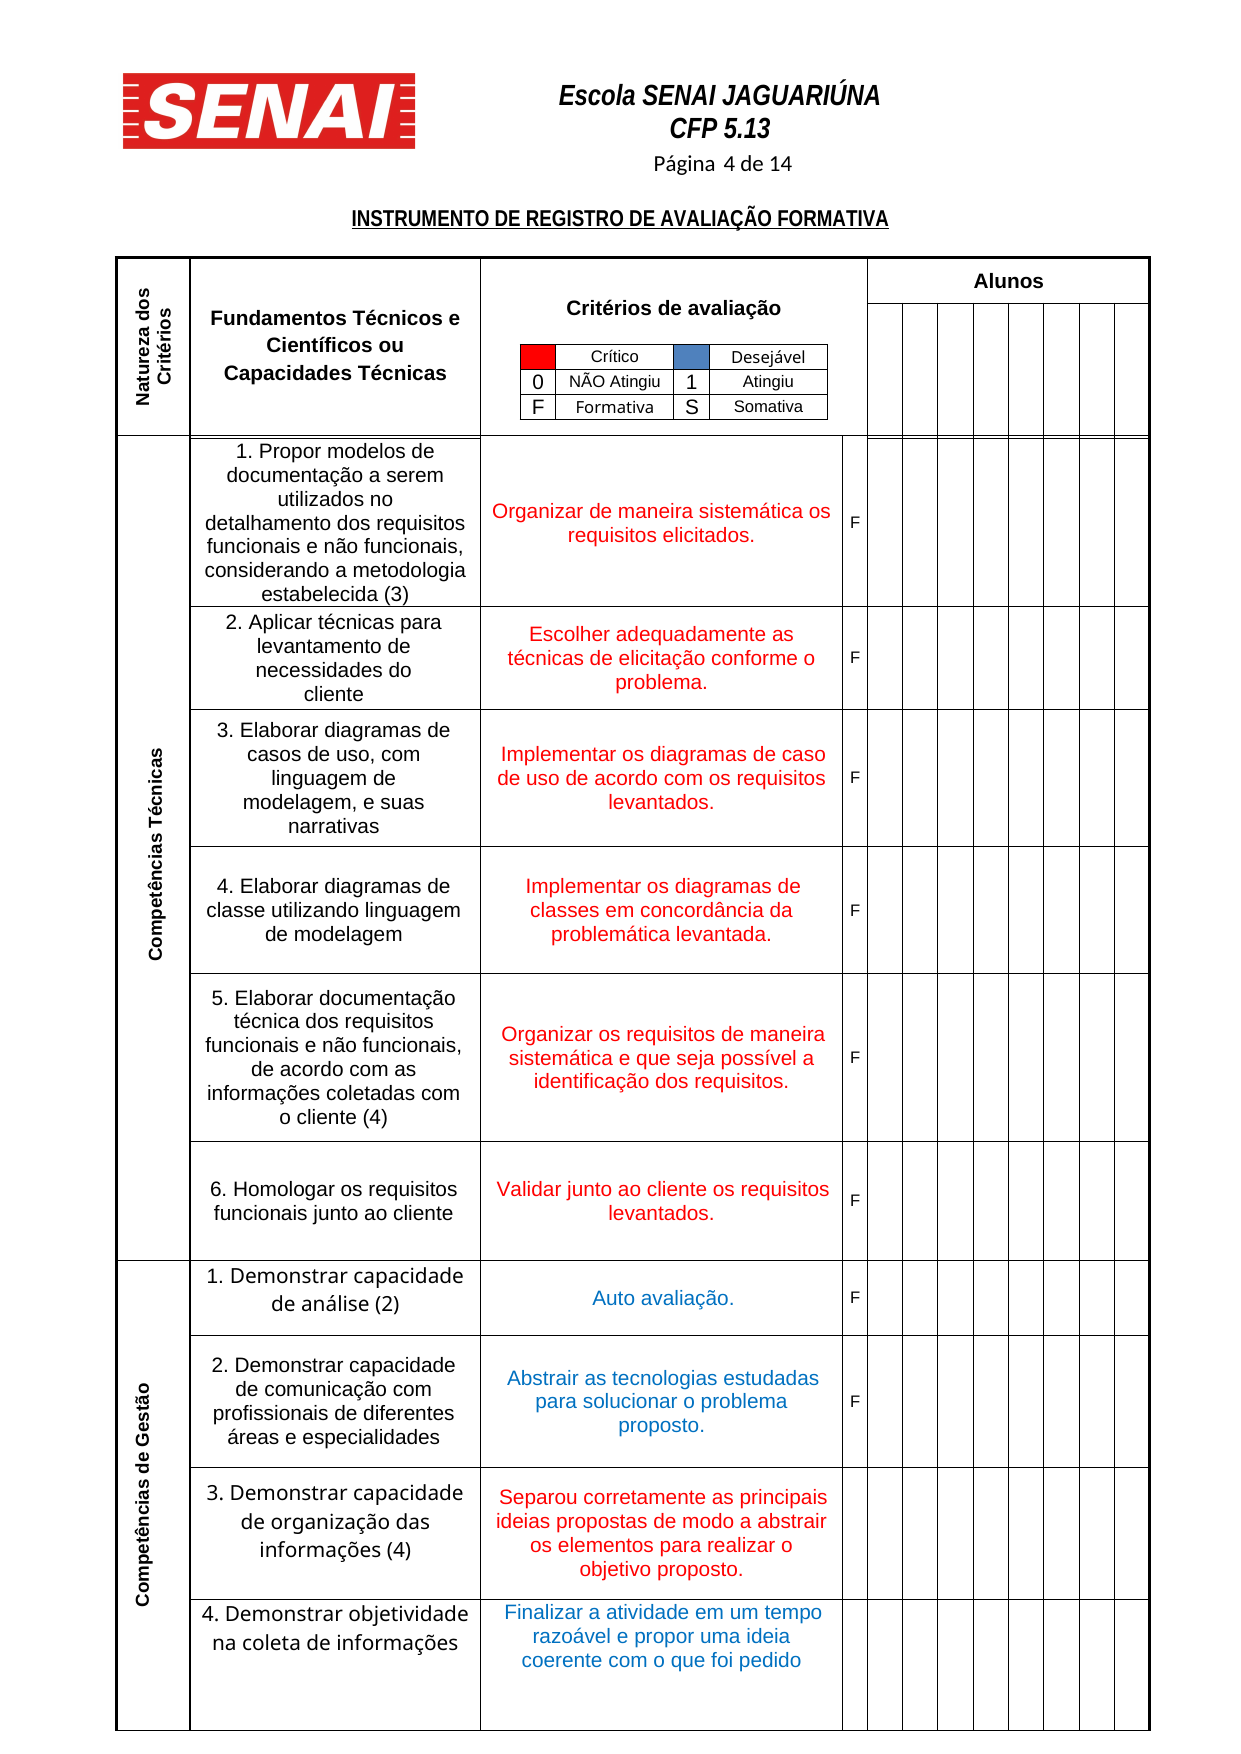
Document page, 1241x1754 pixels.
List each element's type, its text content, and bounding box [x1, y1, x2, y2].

table_cell [1080, 304, 1114, 435]
table_cell [974, 607, 1008, 708]
table_cell [1115, 974, 1148, 1141]
table_cell [868, 1336, 902, 1467]
table_cell [868, 1261, 902, 1335]
table_cell [1080, 710, 1114, 846]
table_cell Validar junto ao cliente os requisitos levantados. [481, 1142, 842, 1260]
table_cell [974, 439, 1008, 606]
table_cell [868, 710, 902, 846]
table_cell F [843, 1336, 867, 1467]
table_cell 1. Propor modelos de documentação a serem utilizados no detalhamento dos requisitos funcionais e não funcionais, considerando a metodologia estabelecida (3) [191, 439, 480, 606]
table_cell [868, 607, 902, 708]
table_cell [1044, 1142, 1079, 1260]
table_cell 6. Homologar os requisitos funcionais junto ao cliente [191, 1142, 480, 1260]
table_cell [903, 974, 937, 1141]
table_cell [903, 1336, 937, 1467]
table_cell F [843, 1142, 867, 1260]
table_cell [1115, 304, 1148, 435]
table_cell [1044, 304, 1079, 435]
table_cell [938, 974, 973, 1141]
table_cell [868, 1600, 902, 1730]
table_cell [1009, 1336, 1043, 1467]
table_cell [843, 1600, 867, 1730]
table_cell Implementar os diagramas de classes em concordância da problemática levantada. [481, 847, 842, 973]
table_cell [974, 304, 1008, 435]
table_cell [938, 1336, 973, 1467]
table_cell [1080, 1600, 1114, 1730]
table_cell [938, 1468, 973, 1598]
table_header Natureza dos Critérios [118, 259, 189, 435]
table_cell [1080, 847, 1114, 973]
table_cell [903, 1600, 937, 1730]
table_cell 2. Aplicar técnicas para levantamento de necessidades do cliente [191, 607, 480, 708]
table_cell [1080, 974, 1114, 1141]
table_cell [868, 304, 902, 435]
table_cell [1009, 847, 1043, 973]
table_cell [903, 1142, 937, 1260]
table_cell [1009, 439, 1043, 606]
table_cell F [843, 847, 867, 973]
table_cell [938, 847, 973, 973]
table_cell [903, 847, 937, 973]
table_cell [1009, 304, 1043, 435]
table_cell [903, 439, 937, 606]
table_cell [868, 847, 902, 973]
table_cell [1044, 710, 1079, 846]
table_cell [1044, 607, 1079, 708]
table_cell F [843, 607, 867, 708]
table_cell [974, 1600, 1008, 1730]
table_cell [938, 607, 973, 708]
table_cell Auto avaliação. [481, 1261, 842, 1335]
table_cell [1009, 1600, 1043, 1730]
table_cell Implementar os diagramas de caso de uso de acordo com os requisitos levantados. [481, 710, 842, 846]
table_cell [1115, 1336, 1148, 1467]
table_cell [1115, 1468, 1148, 1598]
table_cell F [843, 1261, 867, 1335]
table_cell [1115, 1600, 1148, 1730]
table_cell [903, 1261, 937, 1335]
table_cell 1. Demonstrar capacidade de análise (2) [191, 1261, 480, 1335]
table_cell [1115, 1261, 1148, 1335]
table_cell [1115, 710, 1148, 846]
table_cell 3. Demonstrar capacidade de organização das informações (4) [191, 1468, 480, 1598]
table_cell [903, 710, 937, 846]
table_cell [938, 1261, 973, 1335]
table_cell Organizar de maneira sistemática os requisitos elicitados. [481, 436, 842, 606]
table_cell [1115, 439, 1148, 606]
table_cell [974, 1142, 1008, 1260]
table_cell 4. Elaborar diagramas de classe utilizando linguagem de modelagem [191, 847, 480, 973]
table_cell [1044, 1600, 1079, 1730]
table_cell Escolher adequadamente as técnicas de elicitação conforme o problema. [481, 607, 842, 708]
table_cell Competências Técnicas [118, 436, 189, 1260]
table_cell [1044, 1468, 1079, 1598]
table_cell [938, 1600, 973, 1730]
table_cell [1080, 1142, 1114, 1260]
table_cell [1044, 974, 1079, 1141]
table_cell [974, 1261, 1008, 1335]
table_cell [903, 1468, 937, 1598]
table_cell [938, 439, 973, 606]
table_cell [868, 1468, 902, 1598]
table_cell [974, 1468, 1008, 1598]
table_cell [903, 607, 937, 708]
table_cell Separou corretamente as principais ideias propostas de modo a abstrair os elementos para realizar o objetivo proposto. [481, 1468, 842, 1598]
table_cell [938, 710, 973, 846]
table_cell Finalizar a atividade em um tempo razoável e propor uma ideia coerente com o que foi pedido [481, 1600, 842, 1730]
table_cell [1044, 439, 1079, 606]
table_cell [974, 847, 1008, 973]
table_cell [1044, 847, 1079, 973]
table_cell [1009, 1468, 1043, 1598]
table_cell Abstrair as tecnologias estudadas para solucionar o problema proposto. [481, 1336, 842, 1467]
table_cell [1009, 710, 1043, 846]
table_cell [1009, 1261, 1043, 1335]
table_cell F [843, 974, 867, 1141]
table_cell F [843, 710, 867, 846]
table_cell 2. Demonstrar capacidade de comunicação com profissionais de diferentes áreas e especialidades [191, 1336, 480, 1467]
table_cell [1009, 974, 1043, 1141]
table_cell [868, 974, 902, 1141]
text INSTRUMENTO DE REGISTRO DE AVALIAÇÃO FORMATIVA [118, 205, 1122, 231]
table_cell [1080, 1336, 1114, 1467]
table_cell [1009, 607, 1043, 708]
table_cell [974, 1336, 1008, 1467]
table_cell [1080, 1468, 1114, 1598]
table_cell [1080, 439, 1114, 606]
table_cell [868, 439, 902, 606]
picture [118, 73, 415, 149]
table_cell [1115, 1142, 1148, 1260]
table_cell [868, 1142, 902, 1260]
table_cell [843, 1468, 867, 1598]
table_cell [938, 304, 973, 435]
table_cell [1044, 1336, 1079, 1467]
table_cell [938, 1142, 973, 1260]
table_cell [1080, 1261, 1114, 1335]
table_cell 3. Elaborar diagramas de casos de uso, com linguagem de modelagem, e suas narrativas [191, 710, 480, 846]
table_cell 5. Elaborar documentação técnica dos requisitos funcionais e não funcionais, de acordo com as informações coletadas com o cliente (4) [191, 974, 480, 1141]
table_cell [1044, 1261, 1079, 1335]
table_cell [903, 304, 937, 435]
table_cell Competências de Gestão [118, 1261, 189, 1730]
table_cell 4. Demonstrar objetividade na coleta de informações [191, 1600, 480, 1730]
table_cell [974, 974, 1008, 1141]
table_header Critérios de avaliação [481, 259, 867, 435]
table_header Alunos [868, 259, 1148, 303]
table_header Fundamentos Técnicos e Científicos ou Capacidades Técnicas [191, 259, 480, 435]
table_cell [974, 710, 1008, 846]
table_cell F [843, 436, 867, 606]
table_cell [1009, 1142, 1043, 1260]
table_cell [1115, 607, 1148, 708]
table_cell [1115, 847, 1148, 973]
table_cell [1080, 607, 1114, 708]
table_cell Organizar os requisitos de maneira sistemática e que seja possível a identificação dos requisitos. [481, 974, 842, 1141]
